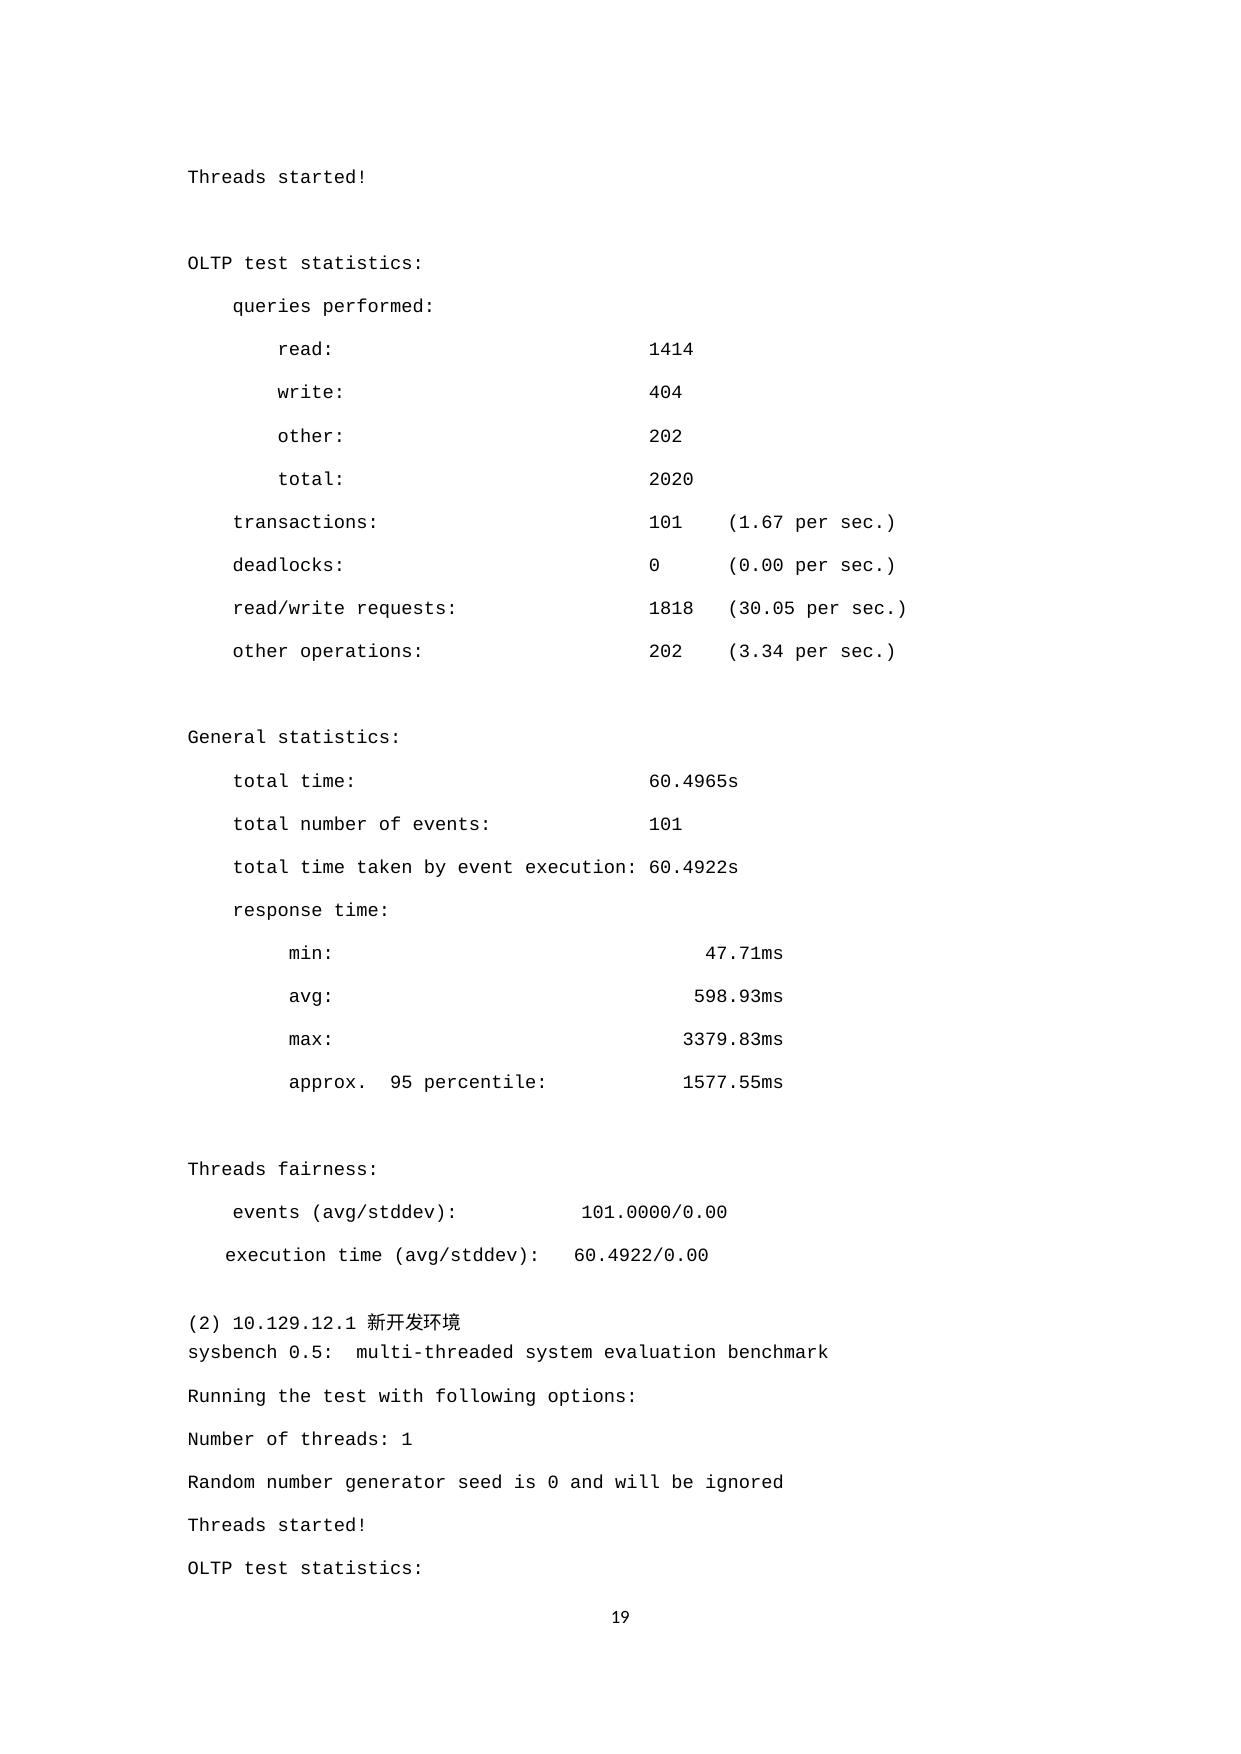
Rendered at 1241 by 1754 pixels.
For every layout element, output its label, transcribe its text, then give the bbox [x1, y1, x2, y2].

text execution time (avg/stddev): 60.4922/0.00 [187, 1240, 1053, 1273]
text min: 47.71ms [187, 938, 1053, 971]
text total: 2020 [187, 464, 1053, 496]
text General statistics: [187, 723, 1053, 755]
text Number of threads: 1 [187, 1424, 1053, 1456]
text approx. 95 percentile: 1577.55ms [187, 1068, 1053, 1100]
text other: 202 [187, 421, 1053, 453]
text deadlocks: 0 (0.00 per sec.) [187, 550, 1053, 583]
text total number of events: 101 [187, 809, 1053, 841]
text Running the test with following options: [187, 1381, 1053, 1413]
text events (avg/stddev): 101.0000/0.00 [187, 1197, 1053, 1229]
text read: 1414 [187, 334, 1053, 367]
text Threads started! [187, 162, 1053, 194]
text max: 3379.83ms [187, 1024, 1053, 1057]
text OLTP test statistics: [187, 248, 1053, 281]
text write: 404 [187, 378, 1053, 410]
text Random number generator seed is 0 and will be ignored [187, 1467, 1053, 1499]
text total time taken by event execution: 60.4922s [187, 852, 1053, 884]
text transactions: 101 (1.67 per sec.) [187, 507, 1053, 539]
text Threads fairness: [187, 1154, 1053, 1186]
text OLTP test statistics: [187, 1553, 1053, 1586]
text (2) 10.129.12.1 新开发环境 [187, 1305, 1053, 1338]
text read/write requests: 1818 (30.05 per sec.) [187, 593, 1053, 626]
text Threads started! [187, 1510, 1053, 1543]
text response time: [187, 895, 1053, 928]
text other operations: 202 (3.34 per sec.) [187, 636, 1053, 669]
text sysbench 0.5: multi-threaded system evaluation benchmark [187, 1338, 1053, 1370]
text avg: 598.93ms [187, 981, 1053, 1014]
text total time: 60.4965s [187, 766, 1053, 798]
text queries performed: [187, 291, 1053, 324]
